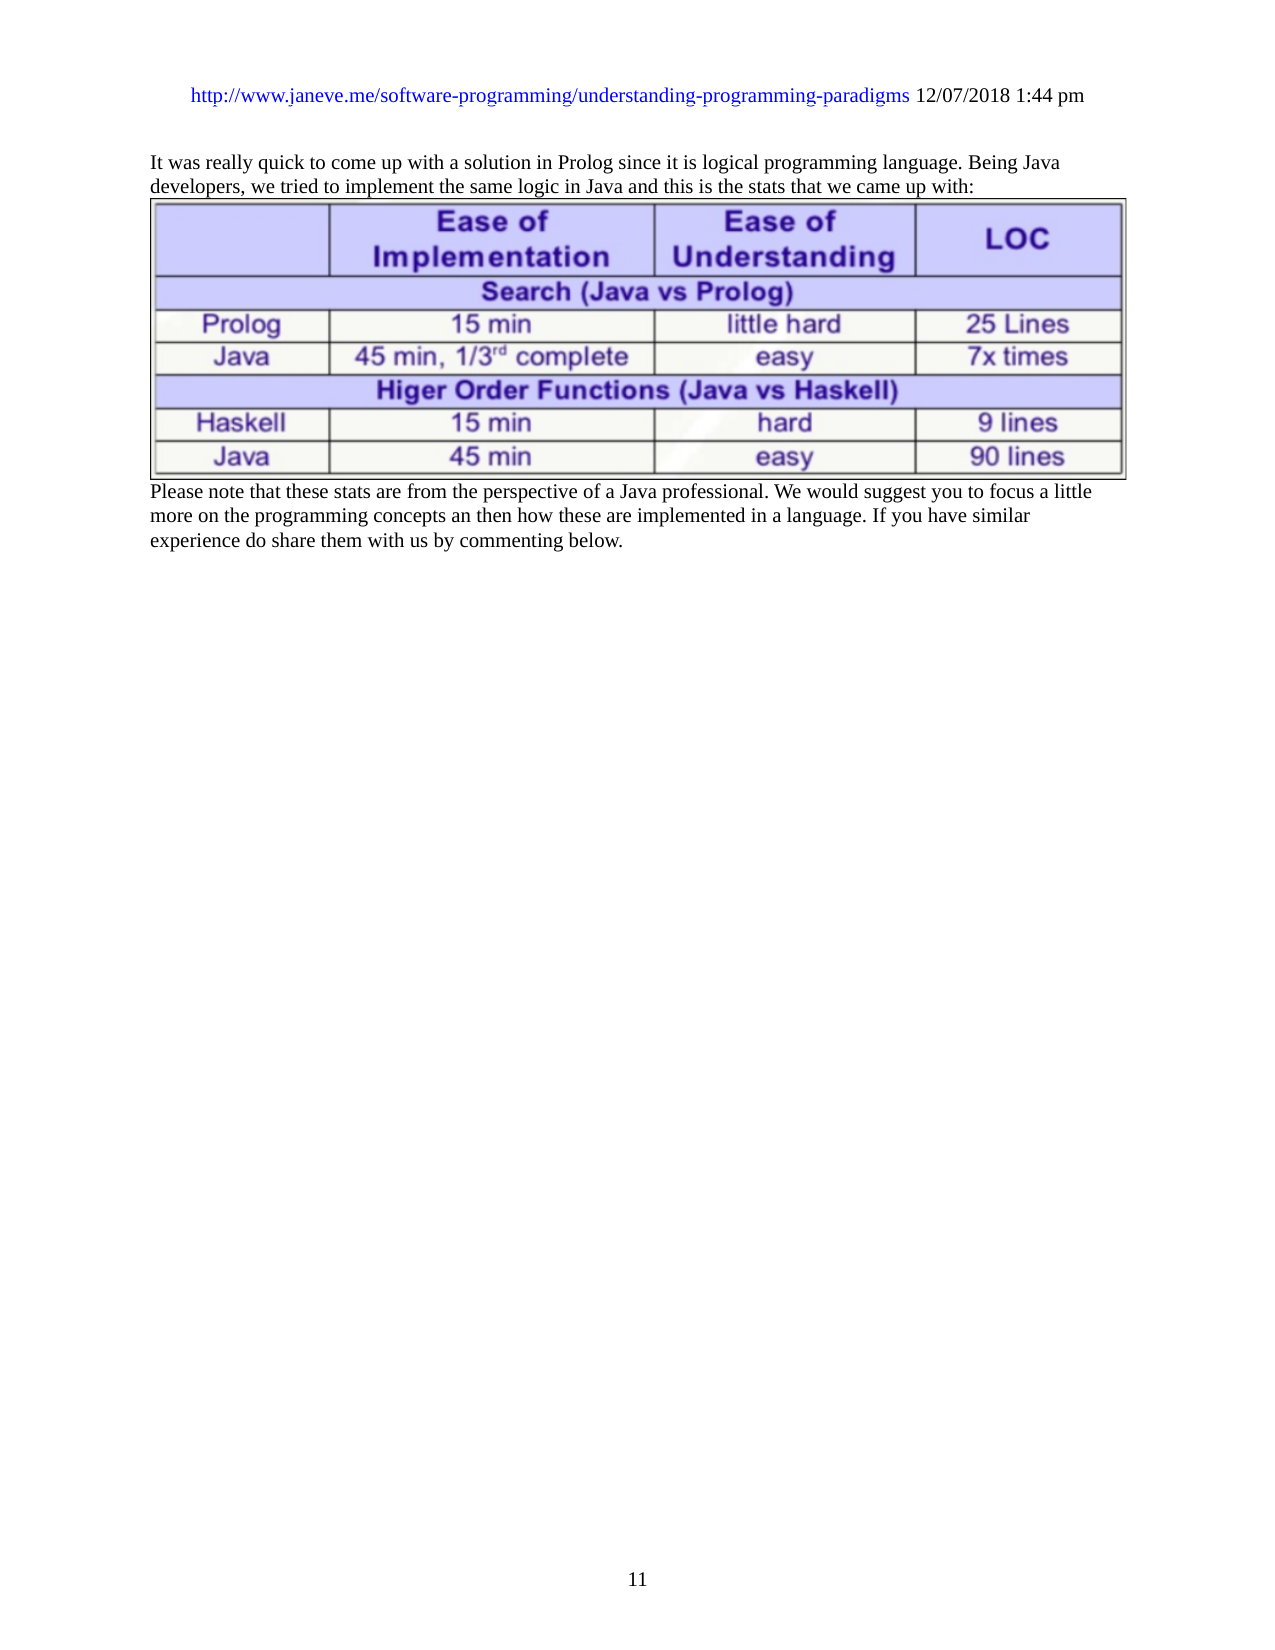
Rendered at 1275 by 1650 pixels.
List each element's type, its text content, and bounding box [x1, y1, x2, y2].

text Please note that these stats are from the perspective of a Java professional. We would suggest you to focus a little more on the programming concepts an then how these are implemented in a language. If you have similar experience do share them with us by commenting below. [150, 480, 1125, 552]
text It was really quick to come up with a solution in Prolog since it is logical programming language. Being Java developers, we tried to implement the same logic in Java and this is the stats that we came up with: [150, 150, 1125, 198]
picture [150, 198, 1127, 480]
